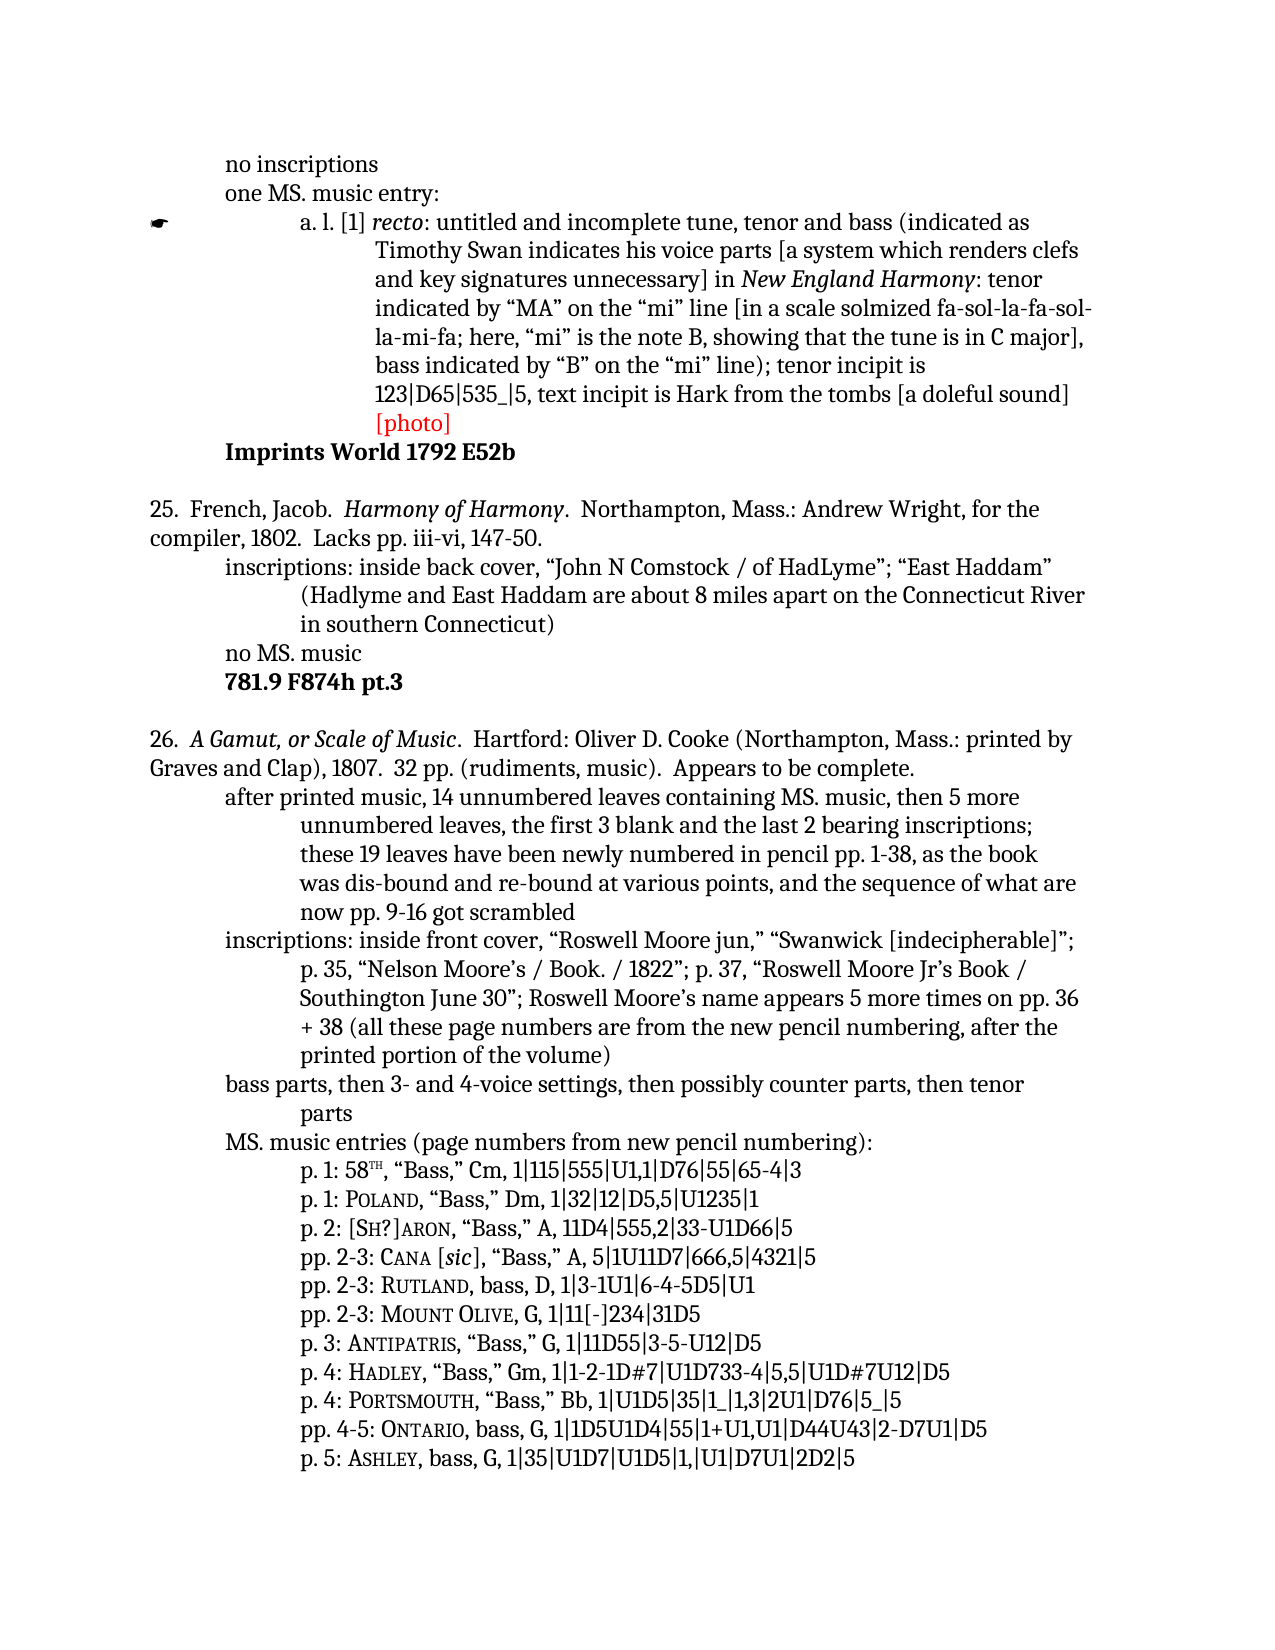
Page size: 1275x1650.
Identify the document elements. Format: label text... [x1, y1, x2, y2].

text these 19 leaves have been newly numbered in pencil pp. 1-38, as the book [150, 840, 1125, 869]
text p. 35, “Nelson Moore’s / Book. / 1822”; p. 37, “Roswell Moore Jr’s Book / [150, 955, 1125, 984]
text 26. A Gamut, or Scale of Music. Hartford: Oliver D. Cooke (Northampton, Mass.: printed by Graves and Clap), 1807. 32 pp. (rudiments, music). Appears to be complete. [150, 725, 1125, 782]
text Timothy Swan indicates his voice parts [a system which renders clefs [150, 236, 1125, 265]
text pp. 2-3: Cana [sic], “Bass,” A, 5|1U11D7|666,5|4321|5 [150, 1242, 1125, 1271]
text now pp. 9-16 got scrambled [150, 897, 1125, 926]
text and key signatures unnecessary] in New England Harmony: tenor [150, 265, 1125, 294]
text parts [150, 1099, 1125, 1127]
text a. l. [1] recto: untitled and incomplete tune, tenor and bass (indicated as [150, 207, 1125, 236]
text MS. music entries (page numbers from new pencil numbering): [150, 1127, 1125, 1156]
text in southern Connecticut) [150, 610, 1125, 639]
text [photo] [150, 409, 1125, 437]
text p. 2: [Sh?]aron, “Bass,” A, 11D4|555,2|33-U1D66|5 [150, 1214, 1125, 1242]
text 123|D65|535_|5, text incipit is Hark from the tombs [a doleful sound] [150, 380, 1125, 409]
text (Hadlyme and East Haddam are about 8 miles apart on the Connecticut River [150, 581, 1125, 610]
text Southington June 30”; Roswell Moore’s name appears 5 more times on pp. 36 [150, 984, 1125, 1012]
text p. 1: 58th, “Bass,” Cm, 1|115|555|U1,1|D76|55|65-4|3 [150, 1156, 1125, 1185]
text bass indicated by “B” on the “mi” line); tenor incipit is [150, 351, 1125, 380]
text no inscriptions [150, 150, 1125, 179]
text pp. 2-3: Mount Olive, G, 1|11[-]234|31D5 [150, 1300, 1125, 1329]
text p. 5: Ashley, bass, G, 1|35|U1D7|U1D5|1,|U1|D7U1|2D2|5 [150, 1444, 1125, 1472]
text bass parts, then 3- and 4-voice settings, then possibly counter parts, then tenor [150, 1070, 1125, 1099]
text after printed music, 14 unnumbered leaves containing MS. music, then 5 more [150, 782, 1125, 811]
text one MS. music entry: [150, 179, 1125, 207]
text p. 4: Hadley, “Bass,” Gm, 1|1-2-1D#7|U1D733-4|5,5|U1D#7U12|D5 [150, 1357, 1125, 1386]
text pp. 4-5: Ontario, bass, G, 1|1D5U1D4|55|1+U1,U1|D44U43|2-D7U1|D5 [150, 1415, 1125, 1444]
text inscriptions: inside back cover, “John N Comstock / of HadLyme”; “East Haddam” [150, 552, 1125, 581]
text unnumbered leaves, the first 3 blank and the last 2 bearing inscriptions; [150, 811, 1125, 840]
text la-mi-fa; here, “mi” is the note B, showing that the tune is in C major], [150, 322, 1125, 351]
text inscriptions: inside front cover, “Roswell Moore jun,” “Swanwick [indecipherable]”; [150, 926, 1125, 955]
text printed portion of the volume) [150, 1041, 1125, 1070]
text indicated by “MA” on the “mi” line [in a scale solmized fa-sol-la-fa-sol- [150, 294, 1125, 322]
text pp. 2-3: Rutland, bass, D, 1|3-1U1|6-4-5D5|U1 [150, 1271, 1125, 1300]
text p. 3: Antipatris, “Bass,” G, 1|11D55|3-5-U12|D5 [150, 1329, 1125, 1357]
text Imprints World 1792 E52b [150, 437, 1125, 466]
text + 38 (all these page numbers are from the new pencil numbering, after the [150, 1012, 1125, 1041]
text no MS. music [150, 639, 1125, 667]
text 25. French, Jacob. Harmony of Harmony. Northampton, Mass.: Andrew Wright, for the compiler, 1802. Lacks pp. iii-vi, 147-50. [150, 495, 1125, 552]
text was dis-bound and re-bound at various points, and the sequence of what are [150, 869, 1125, 897]
text p. 4: Portsmouth, “Bass,” Bb, 1|U1D5|35|1_|1,3|2U1|D76|5_|5 [150, 1386, 1125, 1415]
text 781.9 F874h pt.3 [150, 667, 1125, 696]
text p. 1: Poland, “Bass,” Dm, 1|32|12|D5,5|U1235|1 [150, 1185, 1125, 1214]
